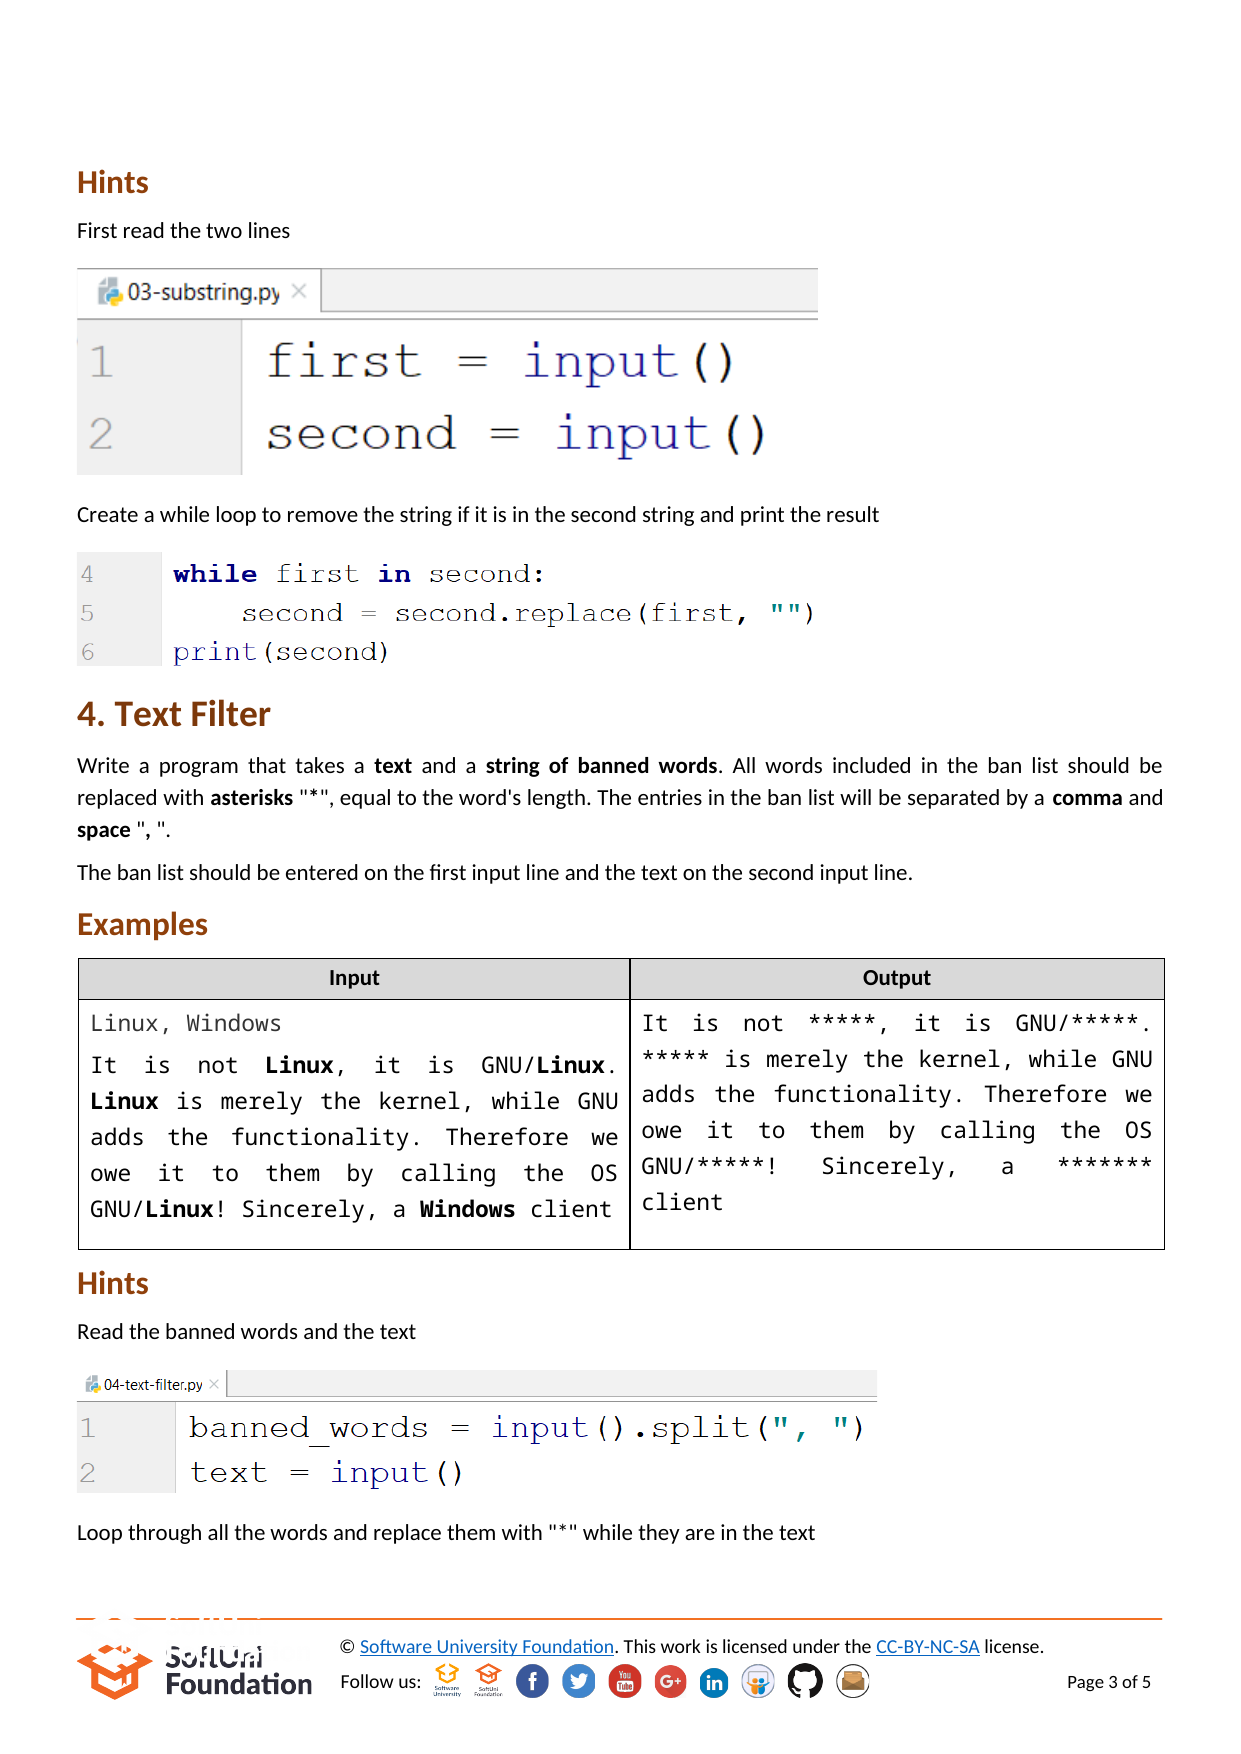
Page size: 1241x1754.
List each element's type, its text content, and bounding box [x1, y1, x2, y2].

table_header Input [79, 959, 629, 999]
picture [700, 1691, 708, 1698]
picture [713, 1680, 722, 1689]
picture [76, 268, 818, 475]
picture [76, 1370, 878, 1493]
text Write a program that takes a text and a string of banned words. All words included in the ban list should be replaced with asterisks "*", equal to the word's length. The entries in the ban list will be separated by a comma and space ", ". [77, 751, 1163, 844]
picture [836, 1664, 870, 1698]
text Loop through all the words and replace them with "*" while they are in the text [77, 1518, 1163, 1546]
text Create a while loop to remove the string if it is in the second string and print the result [77, 500, 1163, 528]
text Read the banned words and the text [77, 1317, 1163, 1345]
picture [516, 1664, 549, 1698]
picture [608, 1664, 642, 1698]
subtitle Examples [77, 903, 1163, 944]
picture [433, 1663, 461, 1698]
subtitle Hints [77, 1262, 1163, 1303]
picture [741, 1664, 775, 1698]
subtitle Text Filter [77, 690, 1163, 736]
text First read the two lines [77, 216, 1163, 244]
picture [654, 1665, 687, 1698]
text The ban list should be entered on the first input line and the text on the second input line. [77, 858, 1163, 886]
picture [787, 1663, 823, 1698]
table_header Output [631, 959, 1164, 999]
table_cell It is not *****, it is GNU/*****. ***** is merely the kernel, while GNU adds the functionality. Therefore we owe it to them by calling the OS GNU/*****! Sincerely, a ******* client [631, 1000, 1164, 1248]
picture [720, 1689, 729, 1698]
picture [562, 1664, 595, 1698]
subtitle Hints [77, 161, 1163, 201]
picture [700, 1668, 708, 1675]
picture [720, 1668, 729, 1677]
picture [76, 1608, 312, 1700]
table_cell Linux, Windows It is not Linux, it is GNU/Linux. Linux is merely the kernel, while GNU adds the functionality. Therefore we owe it to them by calling the OS GNU/Linux! Sincerely, a Windows client [79, 1000, 629, 1248]
picture [474, 1663, 503, 1698]
picture [76, 552, 820, 666]
